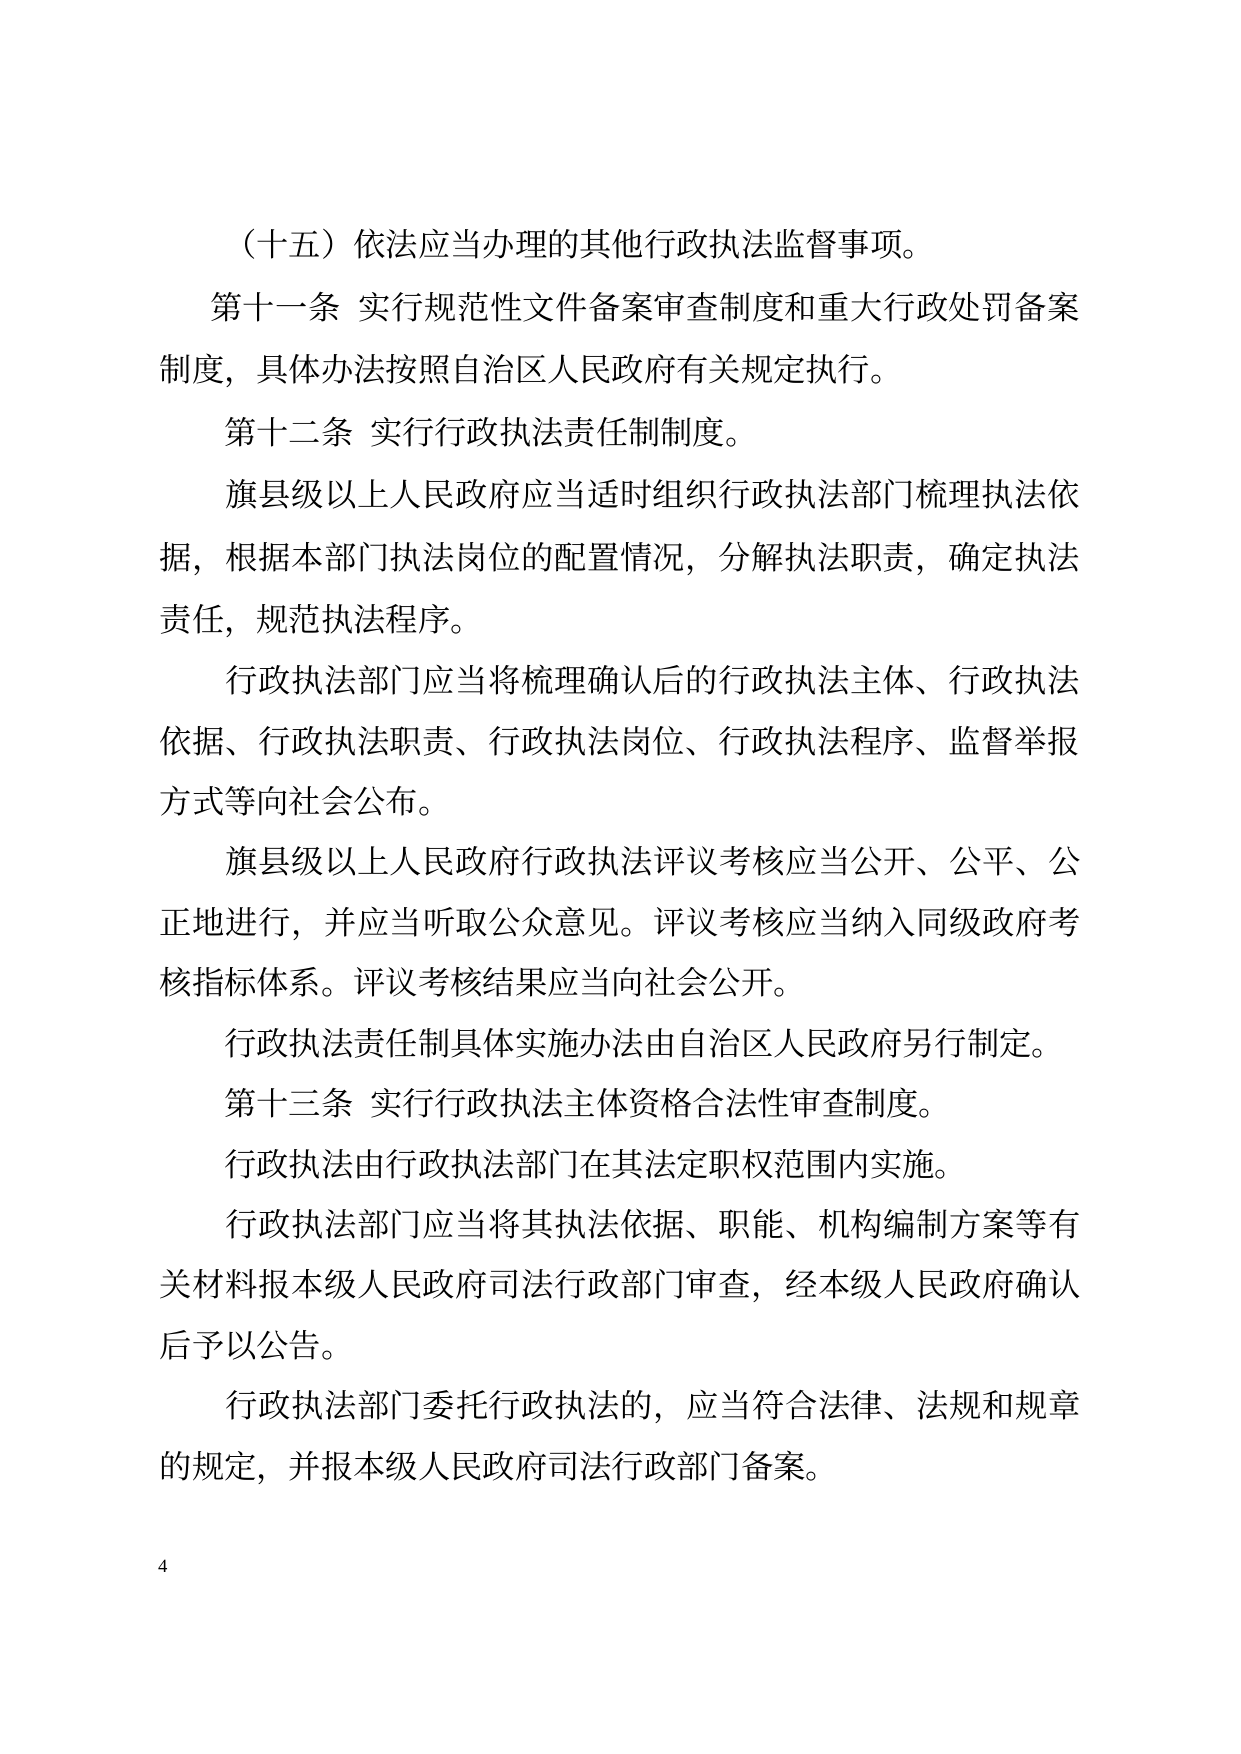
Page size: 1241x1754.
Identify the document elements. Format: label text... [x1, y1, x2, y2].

text （十五）依法应当办理的其他行政执法监督事项。 [159, 207, 1081, 269]
text 旗县级以上人民政府应当适时组织行政执法部门梳理执法依据，根据本部门执法岗位的配置情况，分解执法职责，确定执法责任，规范执法程序。 [159, 457, 1081, 644]
text 第十一条 实行规范性文件备案审查制度和重大行政处罚备案制度，具体办法按照自治区人民政府有关规定执行。 [159, 269, 1081, 394]
text 行政执法部门应当将梳理确认后的行政执法主体、行政执法依据、行政执法职责、行政执法岗位、行政执法程序、监督举报方式等向社会公布。 [159, 644, 1081, 826]
text 第十三条 实行行政执法主体资格合法性审查制度。 [159, 1067, 1081, 1128]
text 第十二条 实行行政执法责任制制度。 [159, 394, 1081, 457]
text 行政执法由行政执法部门在其法定职权范围内实施。 [159, 1128, 1081, 1188]
text 旗县级以上人民政府行政执法评议考核应当公开、公平、公正地进行，并应当听取公众意见。评议考核应当纳入同级政府考核指标体系。评议考核结果应当向社会公开。 [159, 826, 1081, 1007]
text 行政执法部门委托行政执法的，应当符合法律、法规和规章的规定，并报本级人民政府司法行政部门备案。 [159, 1369, 1081, 1490]
text 行政执法部门应当将其执法依据、职能、机构编制方案等有关材料报本级人民政府司法行政部门审查，经本级人民政府确认后予以公告。 [159, 1188, 1081, 1369]
text 行政执法责任制具体实施办法由自治区人民政府另行制定。 [159, 1007, 1081, 1067]
